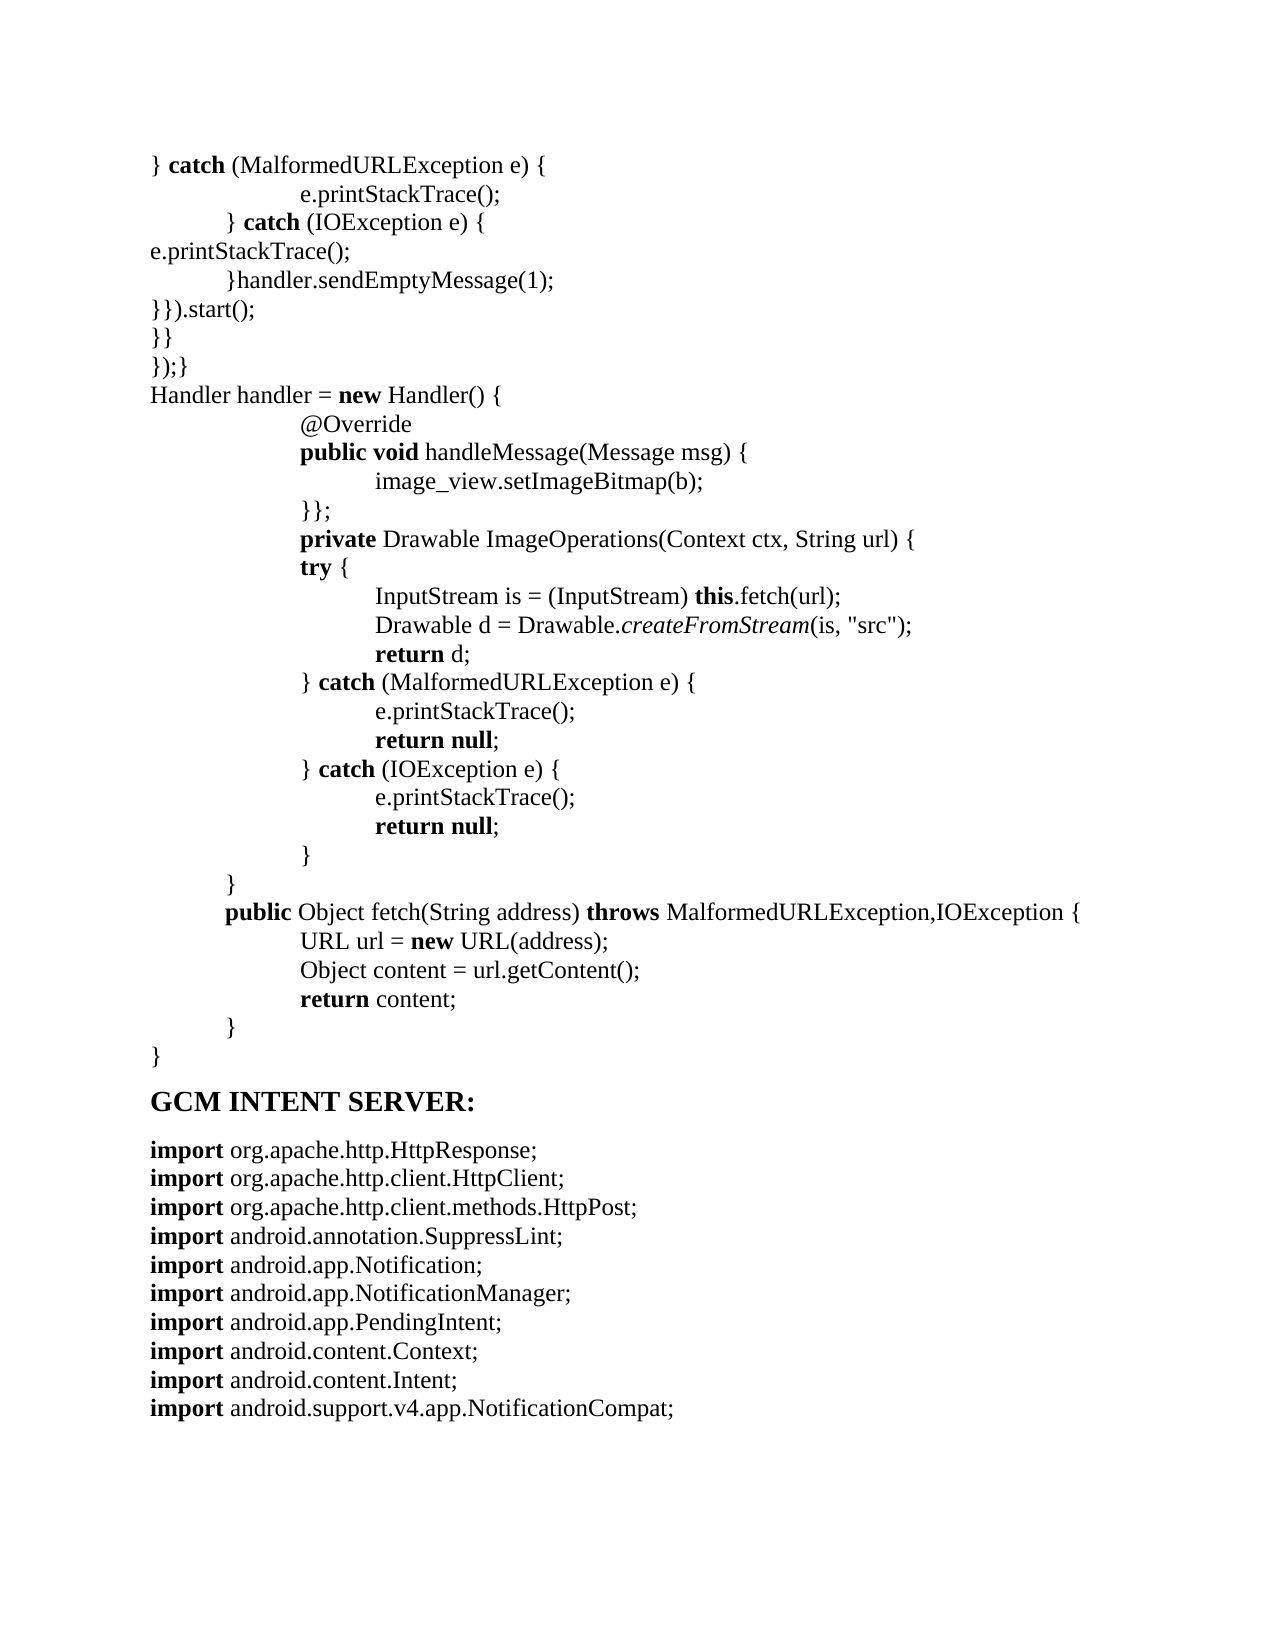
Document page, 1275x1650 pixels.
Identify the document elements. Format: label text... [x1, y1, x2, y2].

text });} [150, 351, 1125, 380]
text e.printStackTrace(); [150, 179, 1125, 207]
text e.printStackTrace(); [150, 782, 1125, 811]
text Handler handler = new Handler() { [150, 380, 1125, 409]
text } catch (MalformedURLException e) { [150, 667, 1125, 696]
text }} [150, 322, 1125, 351]
text }}).start(); [150, 294, 1125, 322]
text } catch (IOException e) { [150, 207, 1125, 236]
text import org.apache.http.client.methods.HttpPost; [150, 1192, 1125, 1221]
text return null; [150, 725, 1125, 754]
text e.printStackTrace(); [150, 696, 1125, 725]
text }handler.sendEmptyMessage(1); [150, 265, 1125, 294]
text }}; [150, 495, 1125, 524]
text } [150, 869, 1125, 897]
text return null; [150, 811, 1125, 840]
text } catch (MalformedURLException e) { [150, 150, 1125, 179]
text } catch (IOException e) { [150, 754, 1125, 782]
text import org.apache.http.HttpResponse; [150, 1135, 1125, 1163]
text image_view.setImageBitmap(b); [150, 466, 1125, 495]
text import android.app.NotificationManager; [150, 1278, 1125, 1307]
text import android.annotation.SuppressLint; [150, 1221, 1125, 1250]
text try { [150, 552, 1125, 581]
text @Override [150, 409, 1125, 437]
text URL url = new URL(address); [150, 926, 1125, 955]
text return d; [150, 639, 1125, 667]
text import android.support.v4.app.NotificationCompat; [150, 1393, 1125, 1422]
text public void handleMessage(Message msg) { [150, 437, 1125, 466]
text } [150, 1012, 1125, 1041]
text } [150, 1041, 1125, 1070]
text GCM INTENT SERVER: [150, 1084, 1125, 1118]
text } [150, 840, 1125, 869]
text return content; [150, 984, 1125, 1012]
text import org.apache.http.client.HttpClient; [150, 1163, 1125, 1192]
text import android.app.Notification; [150, 1250, 1125, 1278]
text import android.app.PendingIntent; [150, 1307, 1125, 1336]
text import android.content.Context; [150, 1336, 1125, 1365]
text Object content = url.getContent(); [150, 955, 1125, 984]
text import android.content.Intent; [150, 1365, 1125, 1393]
text InputStream is = (InputStream) this.fetch(url); [150, 581, 1125, 610]
text private Drawable ImageOperations(Context ctx, String url) { [150, 524, 1125, 552]
text e.printStackTrace(); [150, 236, 1125, 265]
text Drawable d = Drawable.createFromStream(is, "src"); [150, 610, 1125, 639]
text public Object fetch(String address) throws MalformedURLException,IOException { [150, 897, 1125, 926]
